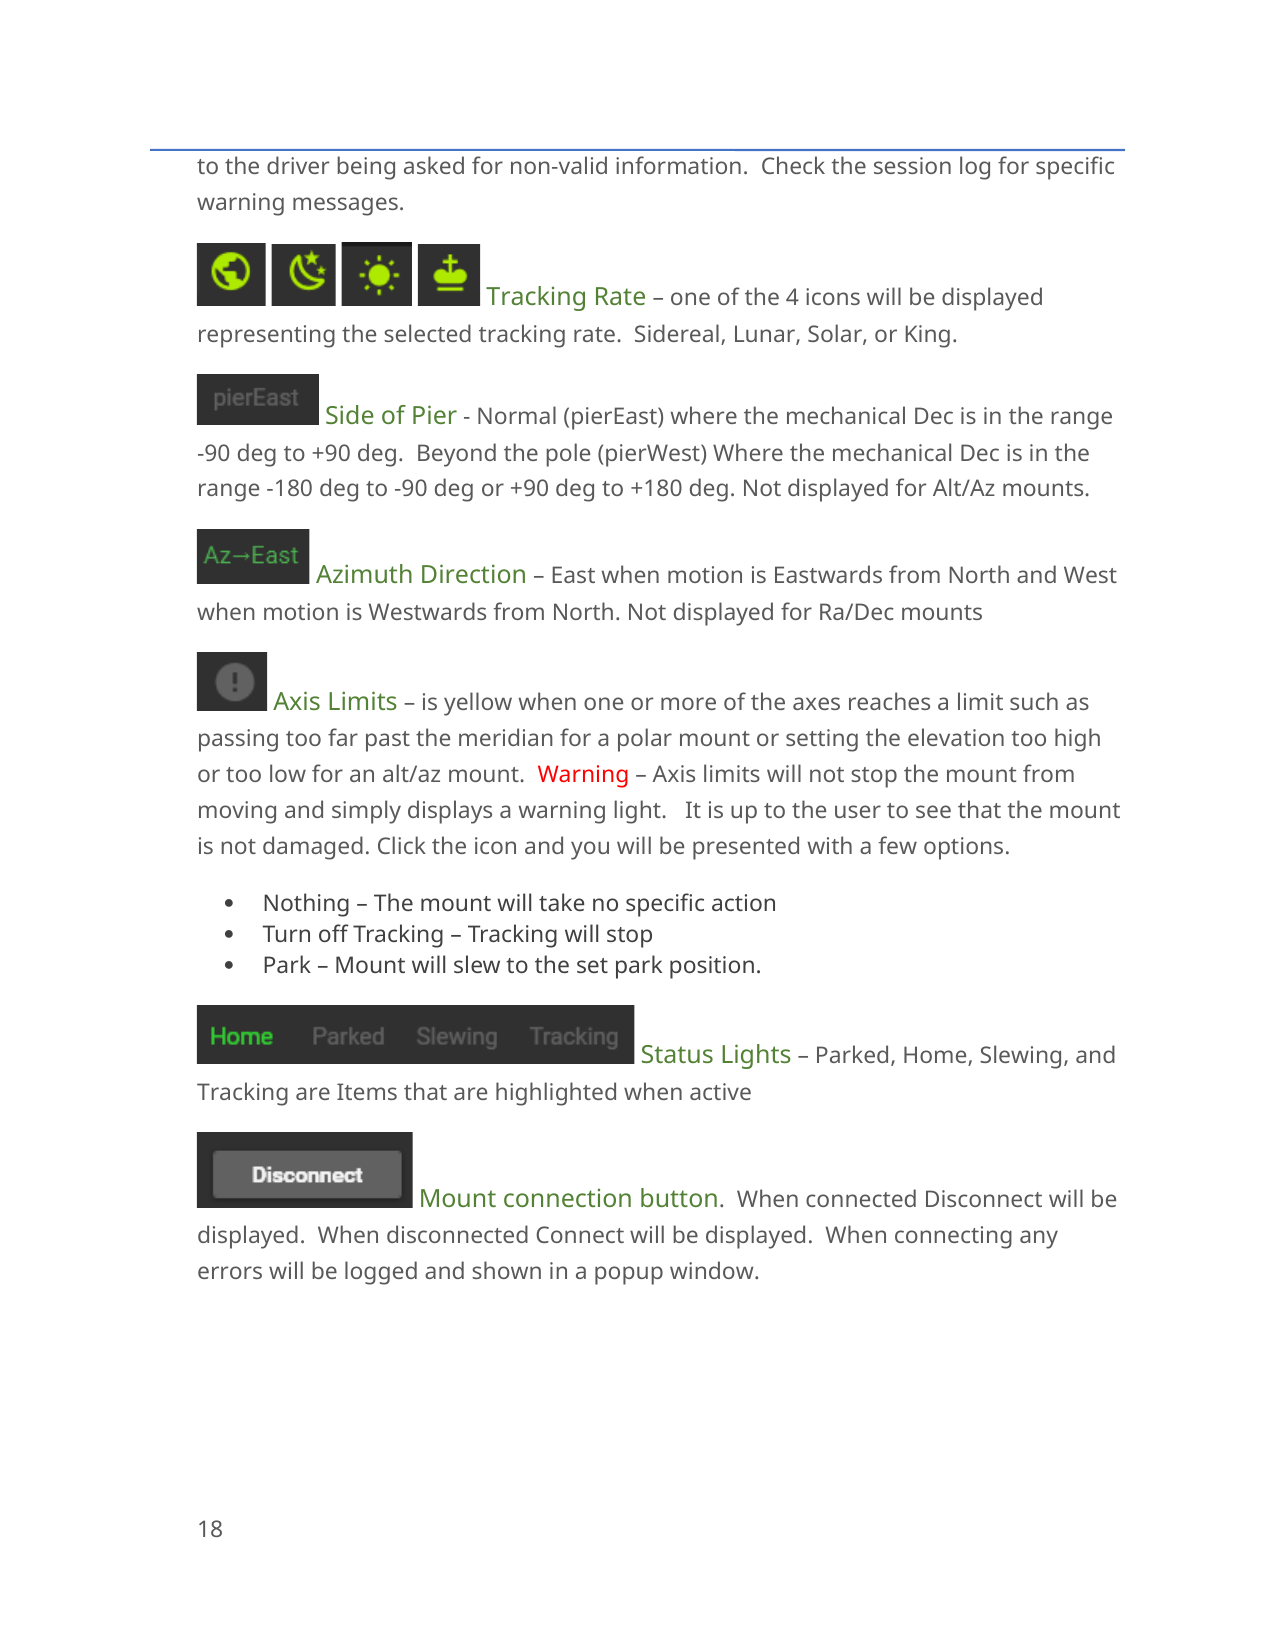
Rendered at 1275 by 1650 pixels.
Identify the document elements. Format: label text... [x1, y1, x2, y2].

picture [196, 652, 268, 711]
picture [196, 374, 319, 425]
picture [196, 529, 310, 584]
text Axis Limits – is yellow when one or more of the axes reaches a limit such as passing too far past the meridian for a polar mount or setting the elevation too high or too low for an alt/az mount. Warning – Axis limits will not stop the mount from moving and simply displays a warning light. It is up to the user to see that the mount is not damaged. Click the icon and you will be presented with a few options. [197, 653, 1125, 861]
text Azimuth Direction – East when motion is Eastwards from North and West when motion is Westwards from North. Not displayed for Ra/Dec mounts [197, 529, 1125, 627]
picture [196, 1132, 413, 1208]
text Tracking Rate – one of the 4 icons will be displayed representing the selected tracking rate. Sidereal, Lunar, Solar, or King. [197, 243, 1125, 349]
list Nothing – The mount will take no specific action [225, 887, 1125, 918]
picture [417, 244, 481, 306]
picture [271, 244, 336, 306]
list Park – Mount will slew to the set park position. [225, 949, 1125, 981]
picture [341, 242, 412, 306]
text Side of Pier - Normal (pierEast) where the mechanical Dec is in the range -90 deg to +90 deg. Beyond the pole (pierWest) Where the mechanical Dec is in the range -180 deg to -90 deg or +90 deg to +180 deg. Not displayed for Alt/Az mounts. [197, 374, 1125, 504]
picture [196, 1005, 635, 1064]
picture [196, 243, 266, 306]
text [197, 150, 1125, 217]
list Turn off Tracking – Tracking will stop [225, 918, 1125, 949]
